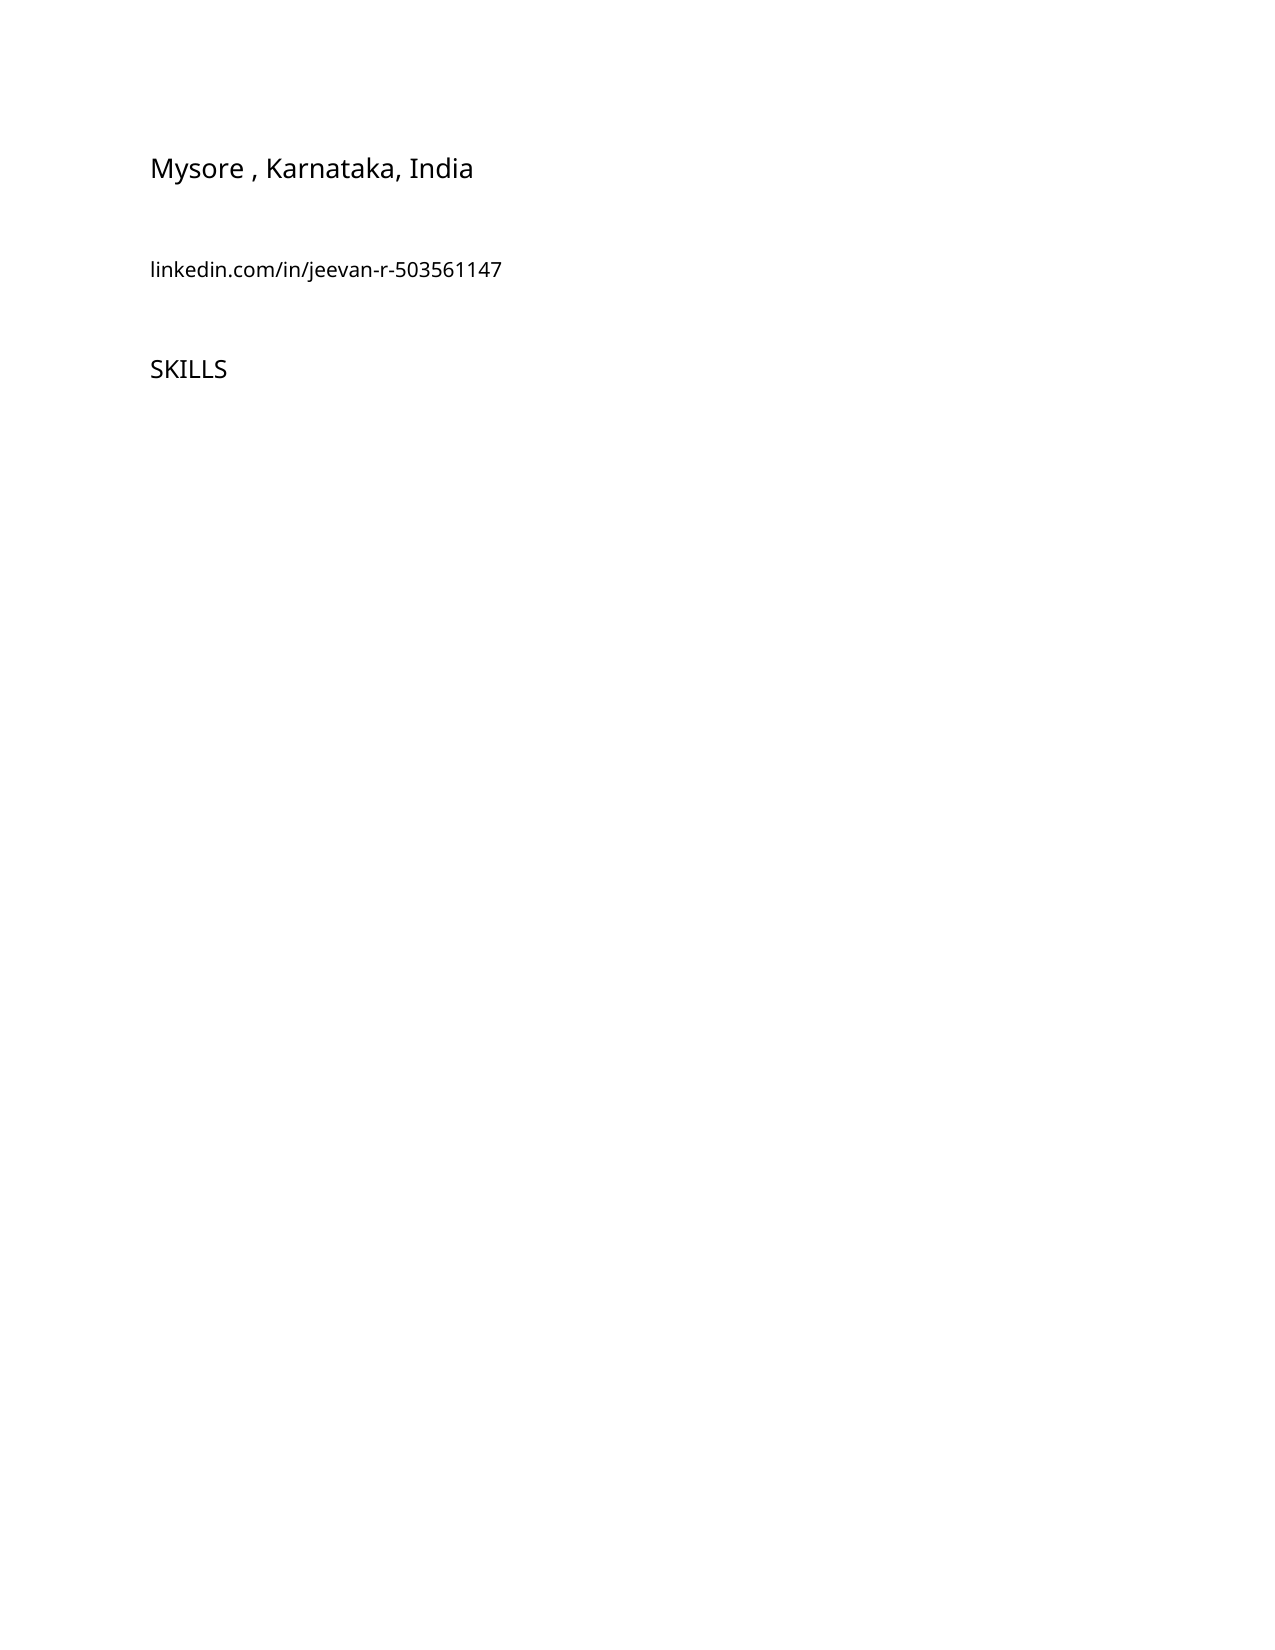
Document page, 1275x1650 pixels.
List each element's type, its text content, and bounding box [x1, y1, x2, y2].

text SKILLS [150, 352, 1125, 420]
text Mysore , Karnataka, India [150, 150, 1125, 187]
text linkedin.com/in/jeevan-r-503561147 [150, 255, 1125, 283]
